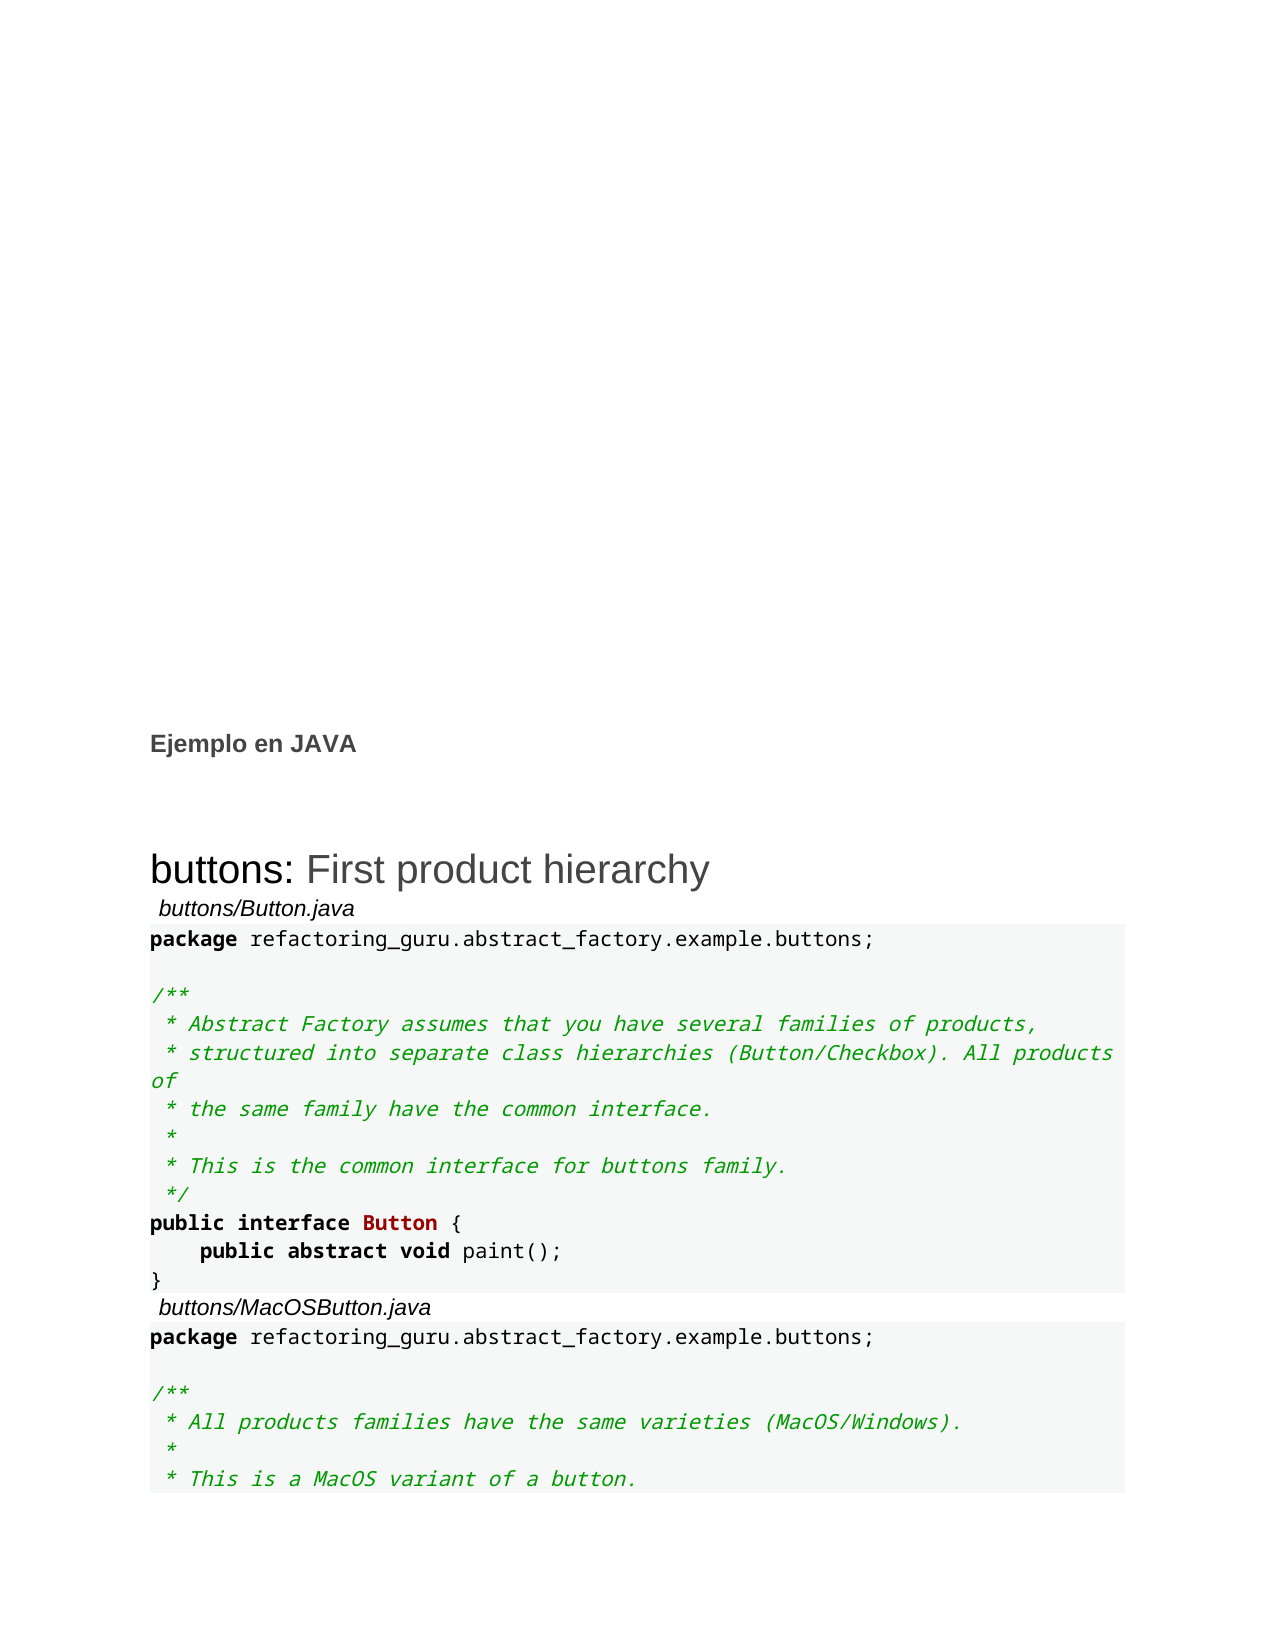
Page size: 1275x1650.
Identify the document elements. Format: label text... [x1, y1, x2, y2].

subtitle buttons: First product hierarchy [150, 845, 1125, 892]
subtitle buttons/Button.java [150, 895, 1125, 922]
text /** [150, 981, 1125, 1009]
text * structured into separate class hierarchies (Button/Checkbox). All products of [150, 1038, 1125, 1094]
text * This is a MacOS variant of a button. [150, 1464, 1125, 1493]
text * [150, 1123, 1125, 1151]
text package refactoring_guru.abstract_factory.example.buttons; [150, 924, 1125, 952]
text */ [150, 1180, 1125, 1208]
text Ejemplo en JAVA [150, 729, 1125, 758]
text * This is the common interface for buttons family. [150, 1151, 1125, 1180]
subtitle buttons/MacOSButton.java [150, 1293, 1125, 1320]
text public interface Button { [150, 1208, 1125, 1237]
text * [150, 1436, 1125, 1464]
text package refactoring_guru.abstract_factory.example.buttons; [150, 1322, 1125, 1350]
text * the same family have the common interface. [150, 1094, 1125, 1123]
text * All products families have the same varieties (MacOS/Windows). [150, 1407, 1125, 1436]
text /** [150, 1379, 1125, 1407]
text * Abstract Factory assumes that you have several families of products, [150, 1009, 1125, 1038]
text public abstract void paint(); [150, 1237, 1125, 1265]
text } [150, 1265, 1125, 1293]
